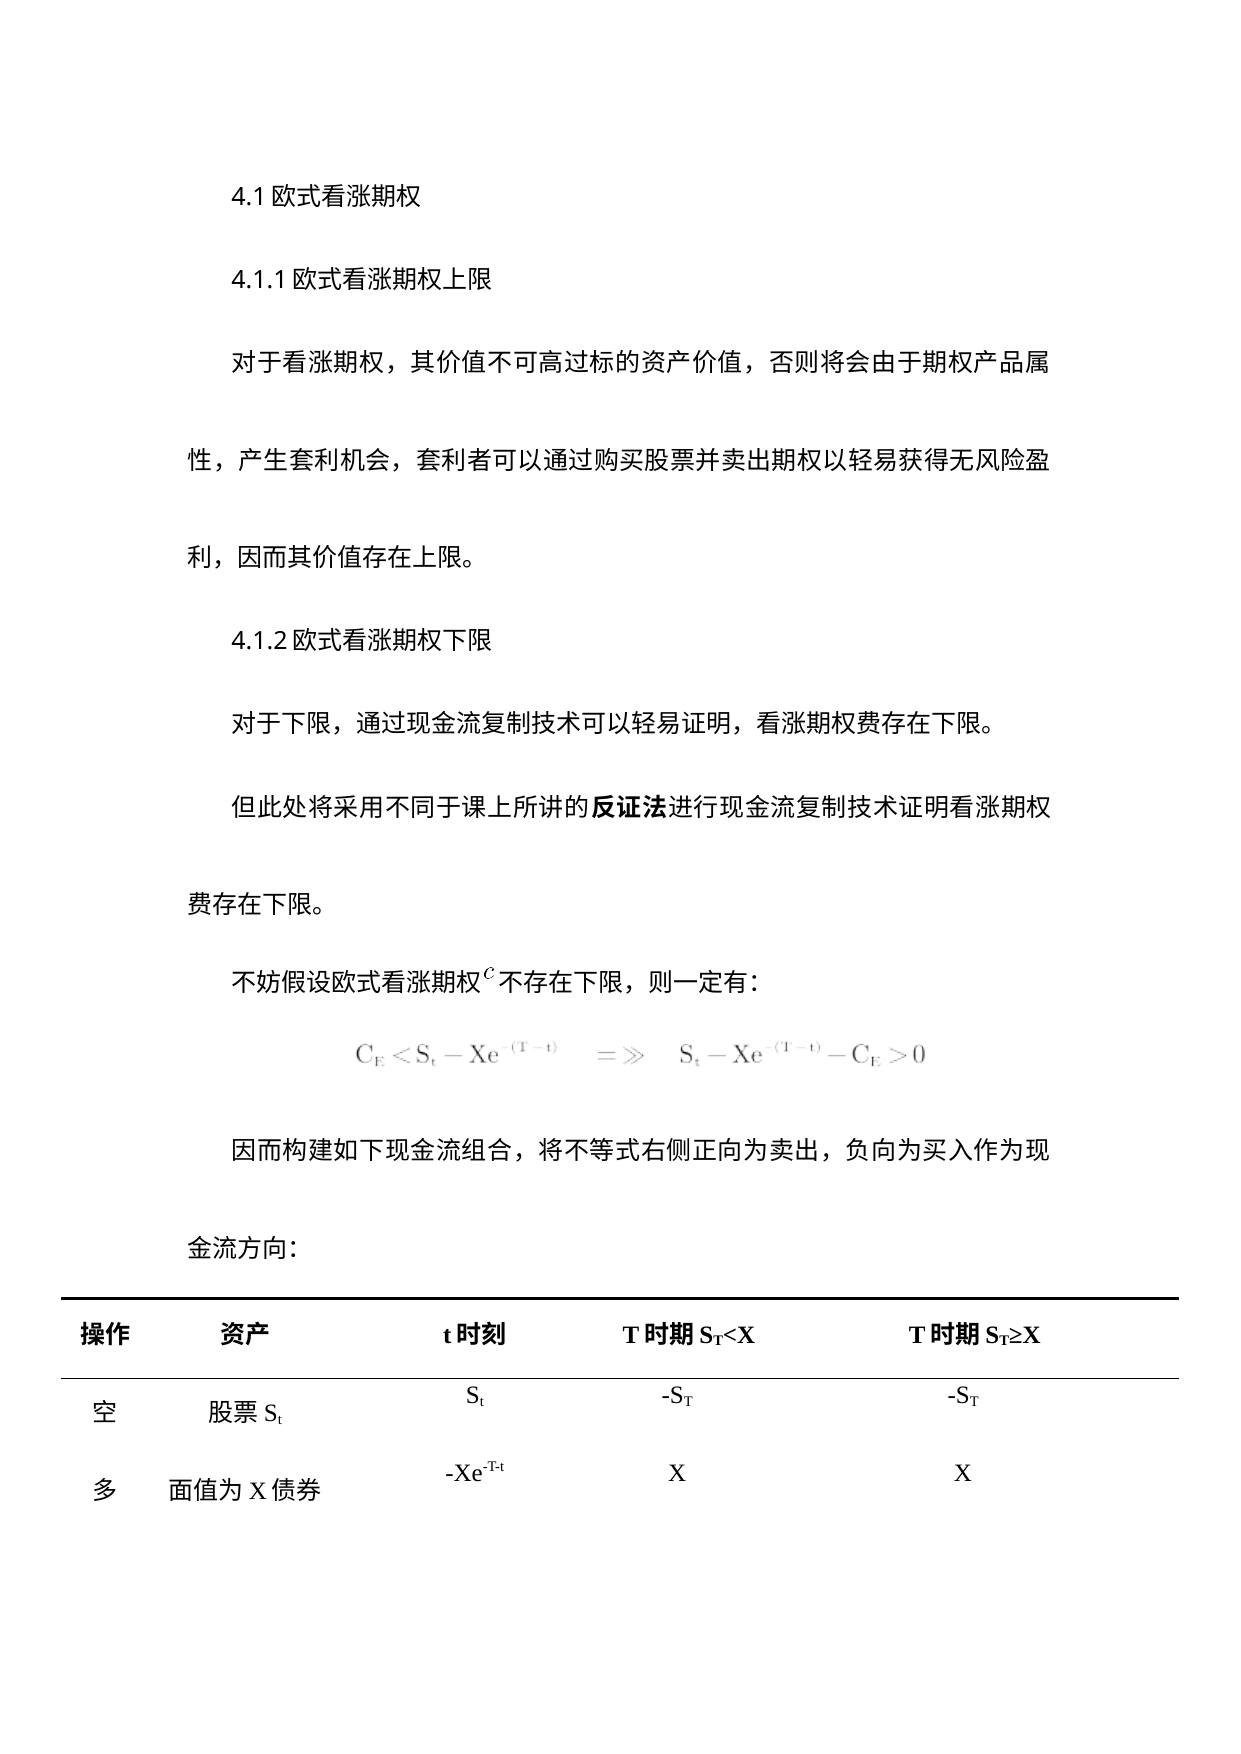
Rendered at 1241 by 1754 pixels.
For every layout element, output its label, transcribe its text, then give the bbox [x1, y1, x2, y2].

table_cell 空 [61, 1379, 149, 1456]
table_cell X [746, 1456, 1179, 1533]
text 对于下限，通过现金流复制技术可以轻易证明，看涨期权费存在下限。 [187, 689, 1053, 754]
table_header 操作 [61, 1300, 149, 1377]
text 4.1.1欧式看涨期权上限 [187, 245, 1053, 310]
table_cell -ST [746, 1379, 1179, 1456]
text 对于看涨期权，其价值不可高过标的资产价值，否则将会由于期权产品属性，产生套利机会，套利者可以通过购买股票并卖出期权以轻易获得无风险盈利，因而其价值存在上限。 [187, 328, 1053, 588]
text 不妨假设欧式看涨期权不存在下限，则一定有： [187, 953, 1053, 1018]
table_cell 面值为X债券 [149, 1456, 342, 1533]
table_header 资产 [149, 1300, 342, 1377]
table_cell X [608, 1456, 746, 1533]
table_cell 股票St [149, 1379, 342, 1456]
table_cell -ST [608, 1379, 746, 1456]
table_header T时期ST≥X [770, 1300, 1179, 1377]
table_header T时期ST<X [608, 1300, 770, 1377]
table_cell St [342, 1379, 607, 1456]
table_cell 多 [61, 1456, 149, 1533]
text 但此处将采用不同于课上所讲的反证法进行现金流复制技术证明看涨期权费存在下限。 [187, 773, 1053, 935]
text 4.1.2欧式看涨期权下限 [187, 606, 1053, 671]
table_header t时刻 [342, 1300, 607, 1377]
text 4.1欧式看涨期权 [187, 162, 1053, 227]
text 因而构建如下现金流组合，将不等式右侧正向为卖出，负向为买入作为现金流方向： [187, 1116, 1053, 1279]
table_cell -Xe-T-t [342, 1456, 607, 1533]
